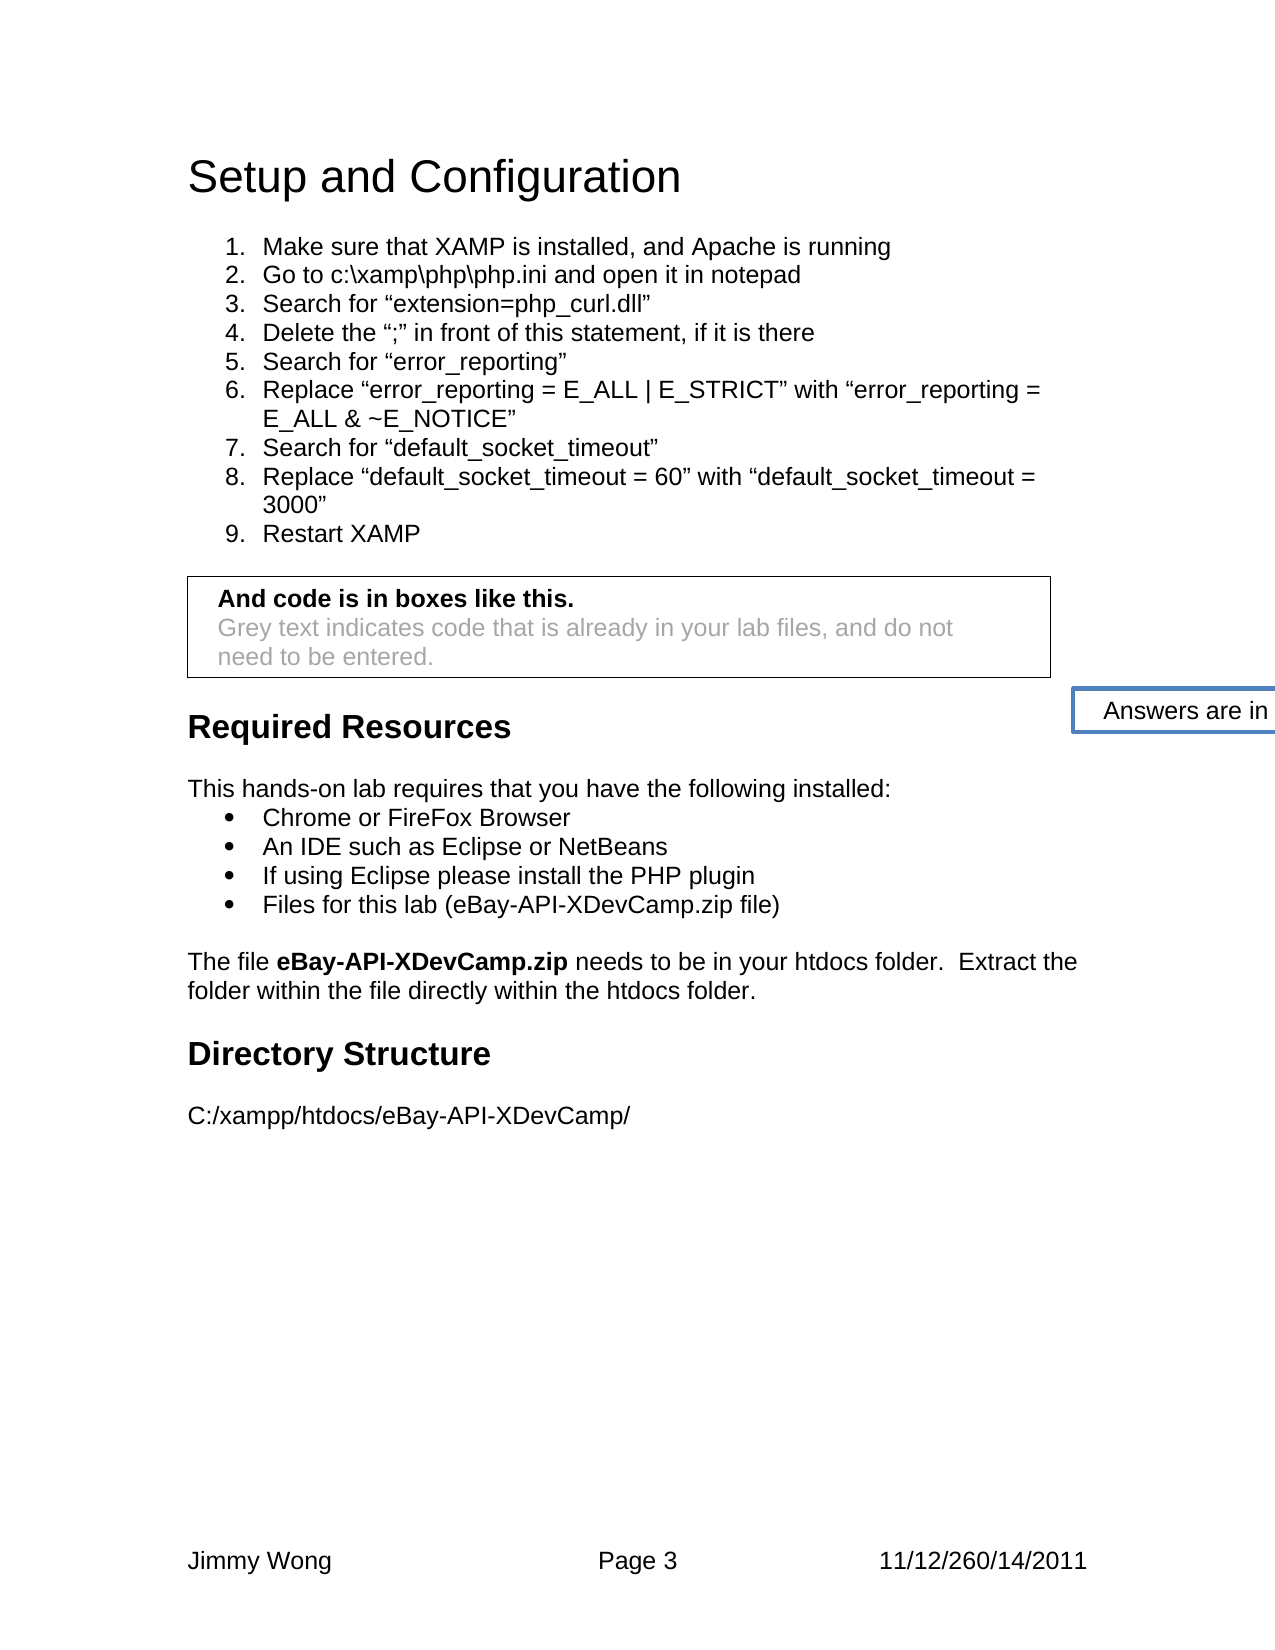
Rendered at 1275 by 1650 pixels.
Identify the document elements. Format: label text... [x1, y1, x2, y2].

text Setup and Configuration [187, 150, 1087, 203]
list Replace “default_socket_timeout = 60” with “default_socket_timeout = 3000” [225, 461, 1087, 519]
text C:/xampp/htdocs/eBay-API-XDevCamp/ [187, 1101, 1087, 1129]
text Directory Structure [187, 1034, 1087, 1072]
text This hands-on lab requires that you have the following installed: [187, 774, 1087, 803]
list Search for “extension=php_curl.dll” [225, 289, 1087, 318]
text Required Resources [187, 634, 1087, 746]
list If using Eclipse please install the PHP plugin [225, 861, 1087, 890]
list An IDE such as Eclipse or NetBeans [225, 832, 1087, 861]
list Replace “error_reporting = E_ALL | E_STRICT” with “error_reporting = E_ALL & ~E_NOTICE” [225, 375, 1087, 433]
list Make sure that XAMP is installed, and Apache is running [225, 231, 1087, 260]
list Delete the “;” in front of this statement, if it is there [225, 318, 1087, 346]
list Chrome or FireFox Browser [225, 803, 1087, 832]
list Search for “error_reporting” [225, 346, 1087, 375]
list Go to c:\xamp\php\php.ini and open it in notepad [225, 260, 1087, 289]
text The file eBay-API-XDevCamp.zip needs to be in your htdocs folder. Extract the folder within the file directly within the htdocs folder. [187, 947, 1087, 1005]
list Restart XAMP [225, 519, 1087, 548]
list Files for this lab (eBay-API-XDevCamp.zip file) [225, 890, 1087, 919]
list Search for “default_socket_timeout” [225, 433, 1087, 461]
